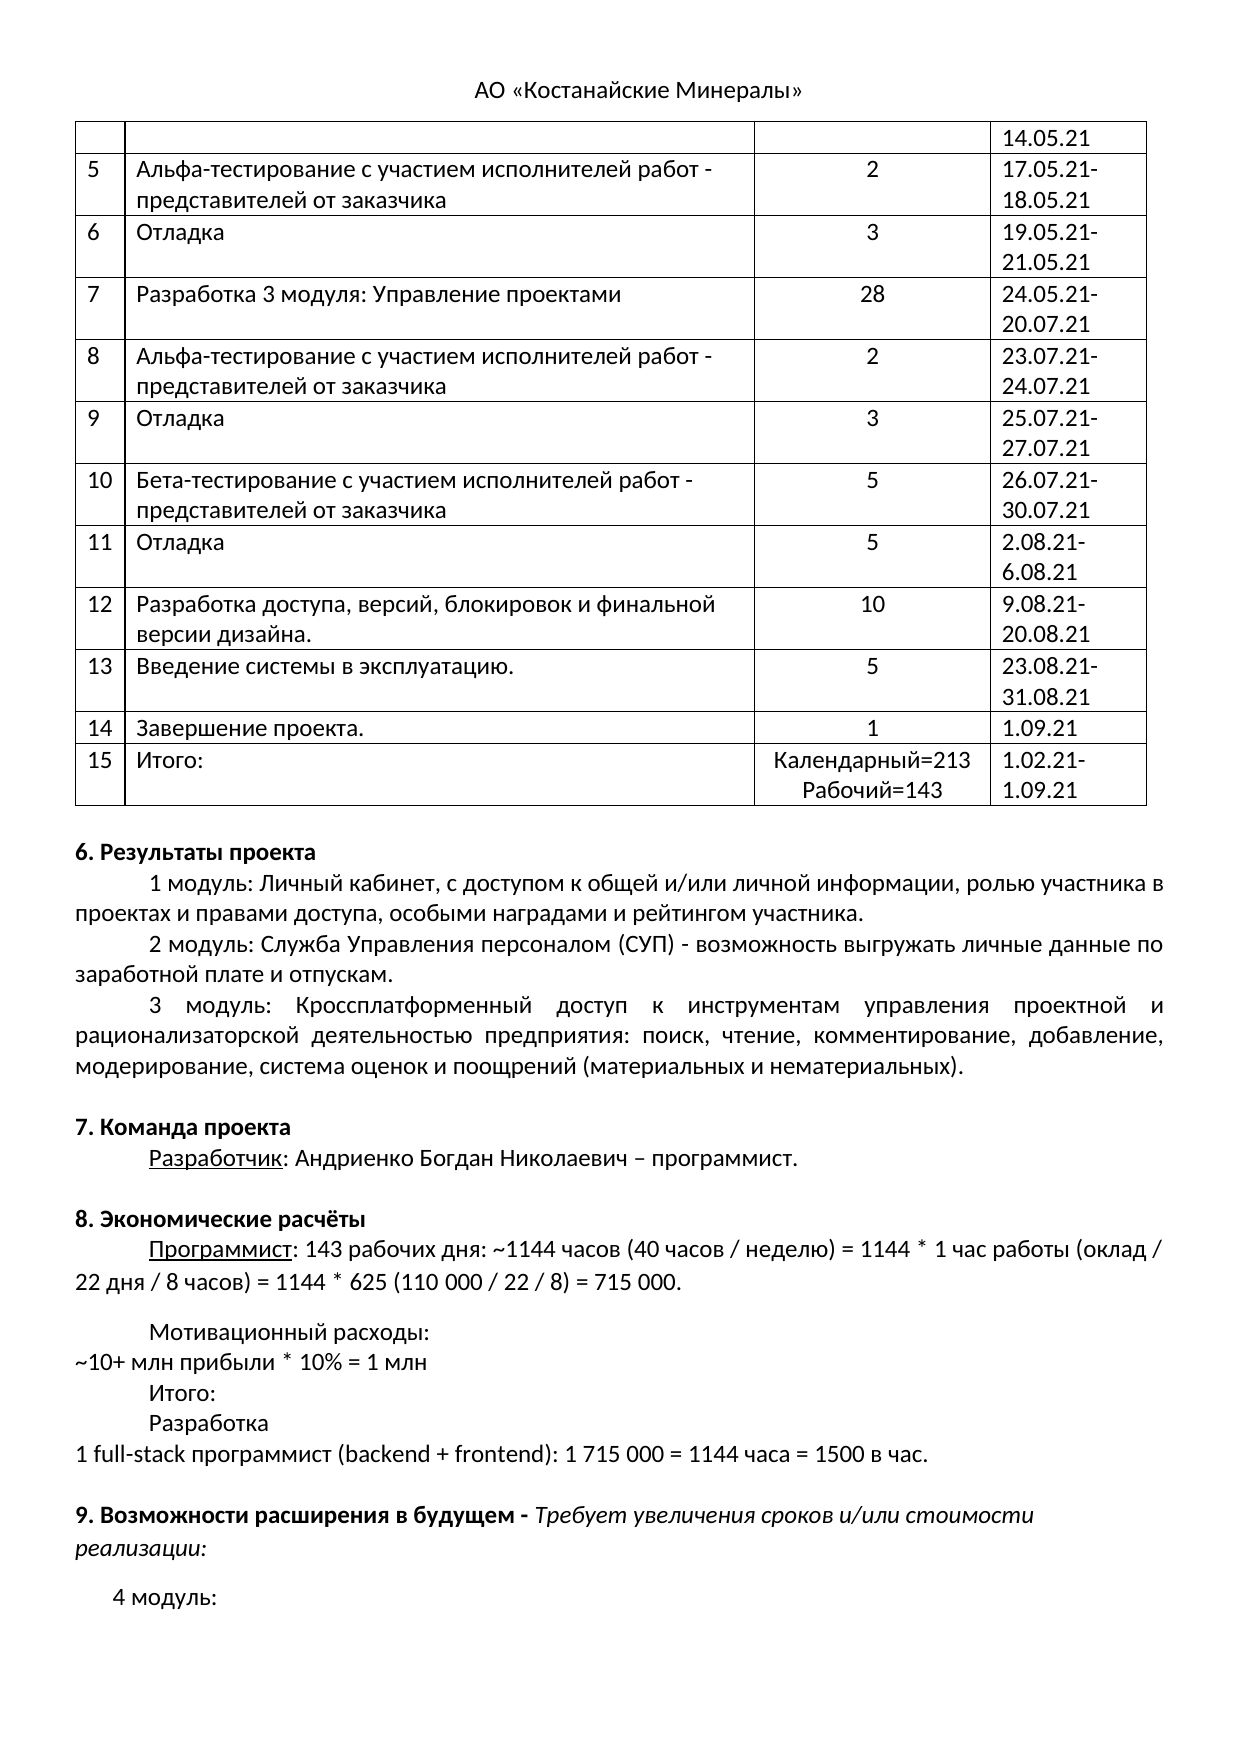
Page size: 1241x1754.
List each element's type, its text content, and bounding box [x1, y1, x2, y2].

table_cell 1.02.21-1.09.21 [991, 744, 1146, 805]
table_cell 12 [76, 588, 124, 649]
table_cell Итого: [126, 744, 754, 805]
text 9. Возможности расширения в будущем - Требует увеличения сроков и/или стоимости реализации: [75, 1499, 1165, 1562]
table_cell 5 [755, 650, 990, 711]
table_cell Завершение проекта. [126, 712, 754, 743]
table_cell 17.05.21-18.05.21 [991, 154, 1146, 214]
table_cell 9 [76, 402, 124, 463]
text 2 модуль: Служба Управления персоналом (СУП) - возможность выгружать личные данные по заработной плате и отпускам. [75, 928, 1165, 989]
table_cell 5 [755, 464, 990, 525]
text ~10+ млн прибыли * 10% = 1 млн [75, 1346, 1165, 1377]
table_cell 1.09.21 [991, 712, 1146, 743]
table_cell Альфа-тестирование с участием исполнителей работ - представителей от заказчика [126, 340, 754, 401]
table_cell 10 [76, 464, 124, 525]
table_cell 15 [76, 744, 124, 805]
table_cell Отладка [126, 402, 754, 463]
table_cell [126, 122, 754, 152]
text 3 модуль: Кроссплатформенный доступ к инструментам управления проектной и рационализаторской деятельностью предприятия: поиск, чтение, комментирование, добавление, модерирование, система оценок и поощрений (материальных и нематериальных). [75, 989, 1165, 1081]
table_cell 1 [755, 712, 990, 743]
text 6. Результаты проекта [75, 836, 1165, 867]
table_cell 24.05.21-20.07.21 [991, 278, 1146, 339]
text Итого: [75, 1377, 1165, 1407]
table_cell 2 [755, 154, 990, 214]
table_cell 29 [755, 122, 990, 152]
text 8. Экономические расчёты [75, 1203, 1165, 1233]
text Программист: 143 рабочих дня: ~1144 часов (40 часов / неделю) = 1144 * 1 час работы (оклад / 22 дня / 8 часов) = 1144 * 625 (110 000 / 22 / 8) = 715 000. [75, 1233, 1165, 1297]
table_cell 19.05.21-21.05.21 [991, 216, 1146, 277]
text Разработчик: Андриенко Богдан Николаевич – программист. [75, 1142, 1165, 1172]
table_cell Разработка 3 модуля: Управление проектами [126, 278, 754, 339]
text Разработка [75, 1407, 1165, 1438]
text 4 модуль: [112, 1581, 1165, 1612]
table_cell 7 [76, 278, 124, 339]
table_cell 1.04.21-14.05.21 [991, 122, 1146, 152]
table_cell 10 [755, 588, 990, 649]
table_cell 2 [755, 340, 990, 401]
table_cell 28 [755, 278, 990, 339]
table_cell Отладка [126, 216, 754, 277]
table_cell 9.08.21-20.08.21 [991, 588, 1146, 649]
table_cell 23.08.21-31.08.21 [991, 650, 1146, 711]
table_cell 3 [755, 216, 990, 277]
table_cell 2.08.21-6.08.21 [991, 526, 1146, 587]
table_cell 5 [755, 526, 990, 587]
table_cell 26.07.21-30.07.21 [991, 464, 1146, 525]
table_cell Введение системы в эксплуатацию. [126, 650, 754, 711]
table_cell 4 [76, 122, 124, 152]
text 1 full-stack программист (backend + frontend): 1 715 000 = 1144 часа = 1500 в час. [75, 1438, 1165, 1468]
table_cell 23.07.21-24.07.21 [991, 340, 1146, 401]
table_cell 3 [755, 402, 990, 463]
table_cell Календарный=213 Рабочий=143 [755, 744, 990, 805]
table_cell 25.07.21-27.07.21 [991, 402, 1146, 463]
table_cell 13 [76, 650, 124, 711]
table_cell Разработка доступа, версий, блокировок и финальной версии дизайна. [126, 588, 754, 649]
table_cell 11 [76, 526, 124, 587]
table_cell Отладка [126, 526, 754, 587]
table_cell 8 [76, 340, 124, 401]
table_cell 6 [76, 216, 124, 277]
table_cell 14 [76, 712, 124, 743]
text 1 модуль: Личный кабинет, с доступом к общей и/или личной информации, ролью участника в проектах и правами доступа, особыми наградами и рейтингом участника. [75, 867, 1165, 928]
table_cell Бета-тестирование с участием исполнителей работ - представителей от заказчика [126, 464, 754, 525]
text 7. Команда проекта [75, 1111, 1165, 1142]
table_cell Альфа-тестирование с участием исполнителей работ - представителей от заказчика [126, 154, 754, 214]
table_cell 5 [76, 154, 124, 214]
text Мотивационный расходы: [75, 1316, 1165, 1346]
